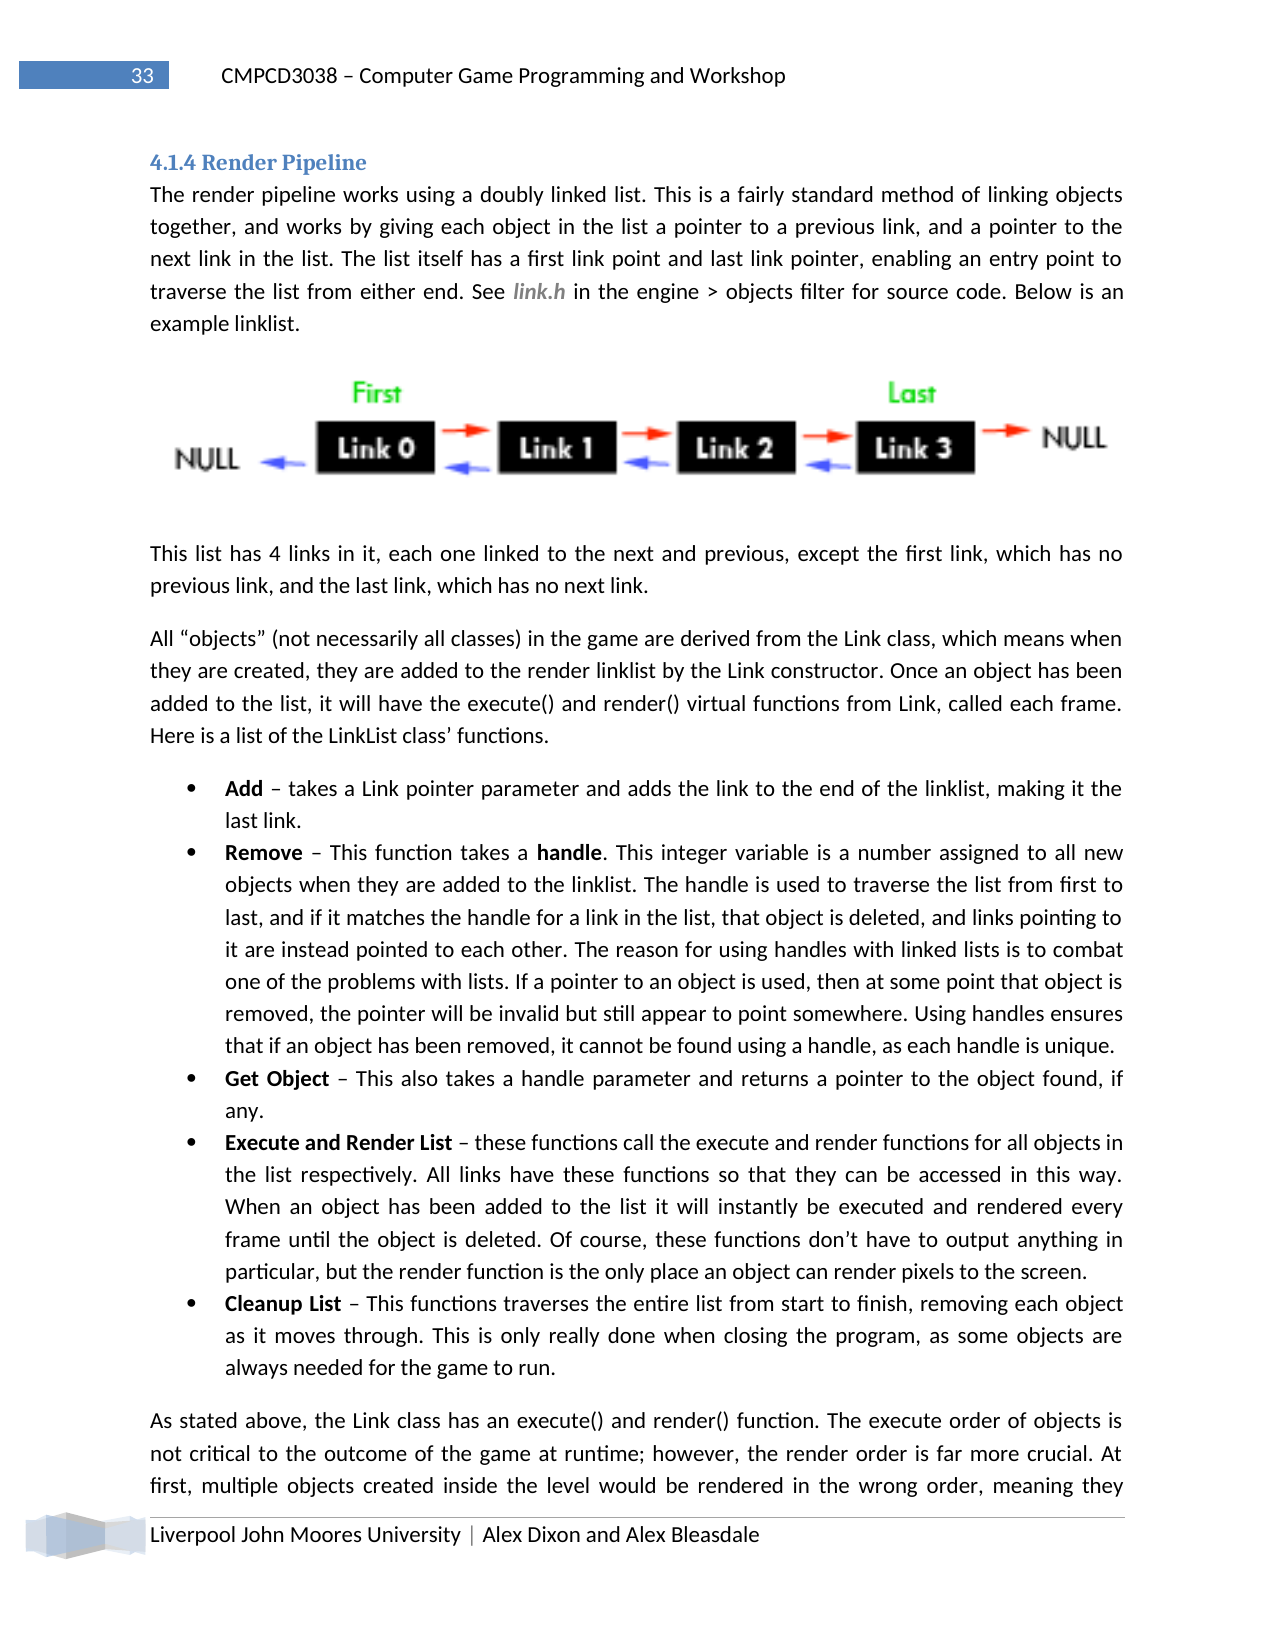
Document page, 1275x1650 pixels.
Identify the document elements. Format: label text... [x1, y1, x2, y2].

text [150, 1406, 1125, 1499]
subtitle 4.1.4 Render Pipeline [150, 150, 1125, 176]
list Execute and Render List – these functions call the execute and render functions for all objects in the list respectively. All links have these functions so that they can be accessed in this way. When an object has been added to the list it will instantly be executed and rendered every frame until the object is deleted. Of course, these functions don’t have to output anything in particular, but the render function is the only place an object can render pixels to the screen. [187, 1128, 1125, 1285]
list Remove – This function takes a handle. This integer variable is a number assigned to all new objects when they are added to the linklist. The handle is used to traverse the list from first to last, and if it matches the handle for a link in the list, that object is deleted, and links pointing to it are instead pointed to each other. The reason for using handles with linked lists is to combat one of the problems with lists. If a pointer to an object is used, then at some point that object is removed, the pointer will be invalid but still appear to point somewhere. Using handles ensures that if an object has been removed, it cannot be found using a handle, as each handle is unique. [187, 838, 1125, 1059]
text The render pipeline works using a doubly linked list. This is a fairly standard method of linking objects together, and works by giving each object in the list a pointer to a previous link, and a pointer to the next link in the list. The list itself has a first link point and last link pointer, enabling an entry point to traverse the list from either end. See link.h in the engine > objects filter for source code. Below is an example linklist. [150, 180, 1125, 337]
list Cleanup List – This functions traverses the entire list from start to finish, removing each object as it moves through. This is only really done when closing the program, as some objects are always needed for the game to run. [187, 1289, 1125, 1381]
text All “objects” (not necessarily all classes) in the game are derived from the Link class, which means when they are created, they are added to the render linklist by the Link constructor. Once an object has been added to the list, it will have the execute() and render() virtual functions from Link, called each frame. Here is a list of the LinkList class’ functions. [150, 624, 1125, 749]
picture [150, 362, 1129, 515]
list Get Object – This also takes a handle parameter and returns a pointer to the object found, if any. [187, 1064, 1125, 1124]
list Add – takes a Link pointer parameter and adds the link to the end of the linklist, making it the last link. [187, 774, 1125, 834]
text This list has 4 links in it, each one linked to the next and previous, except the first link, which has no previous link, and the last link, which has no next link. [150, 539, 1125, 599]
